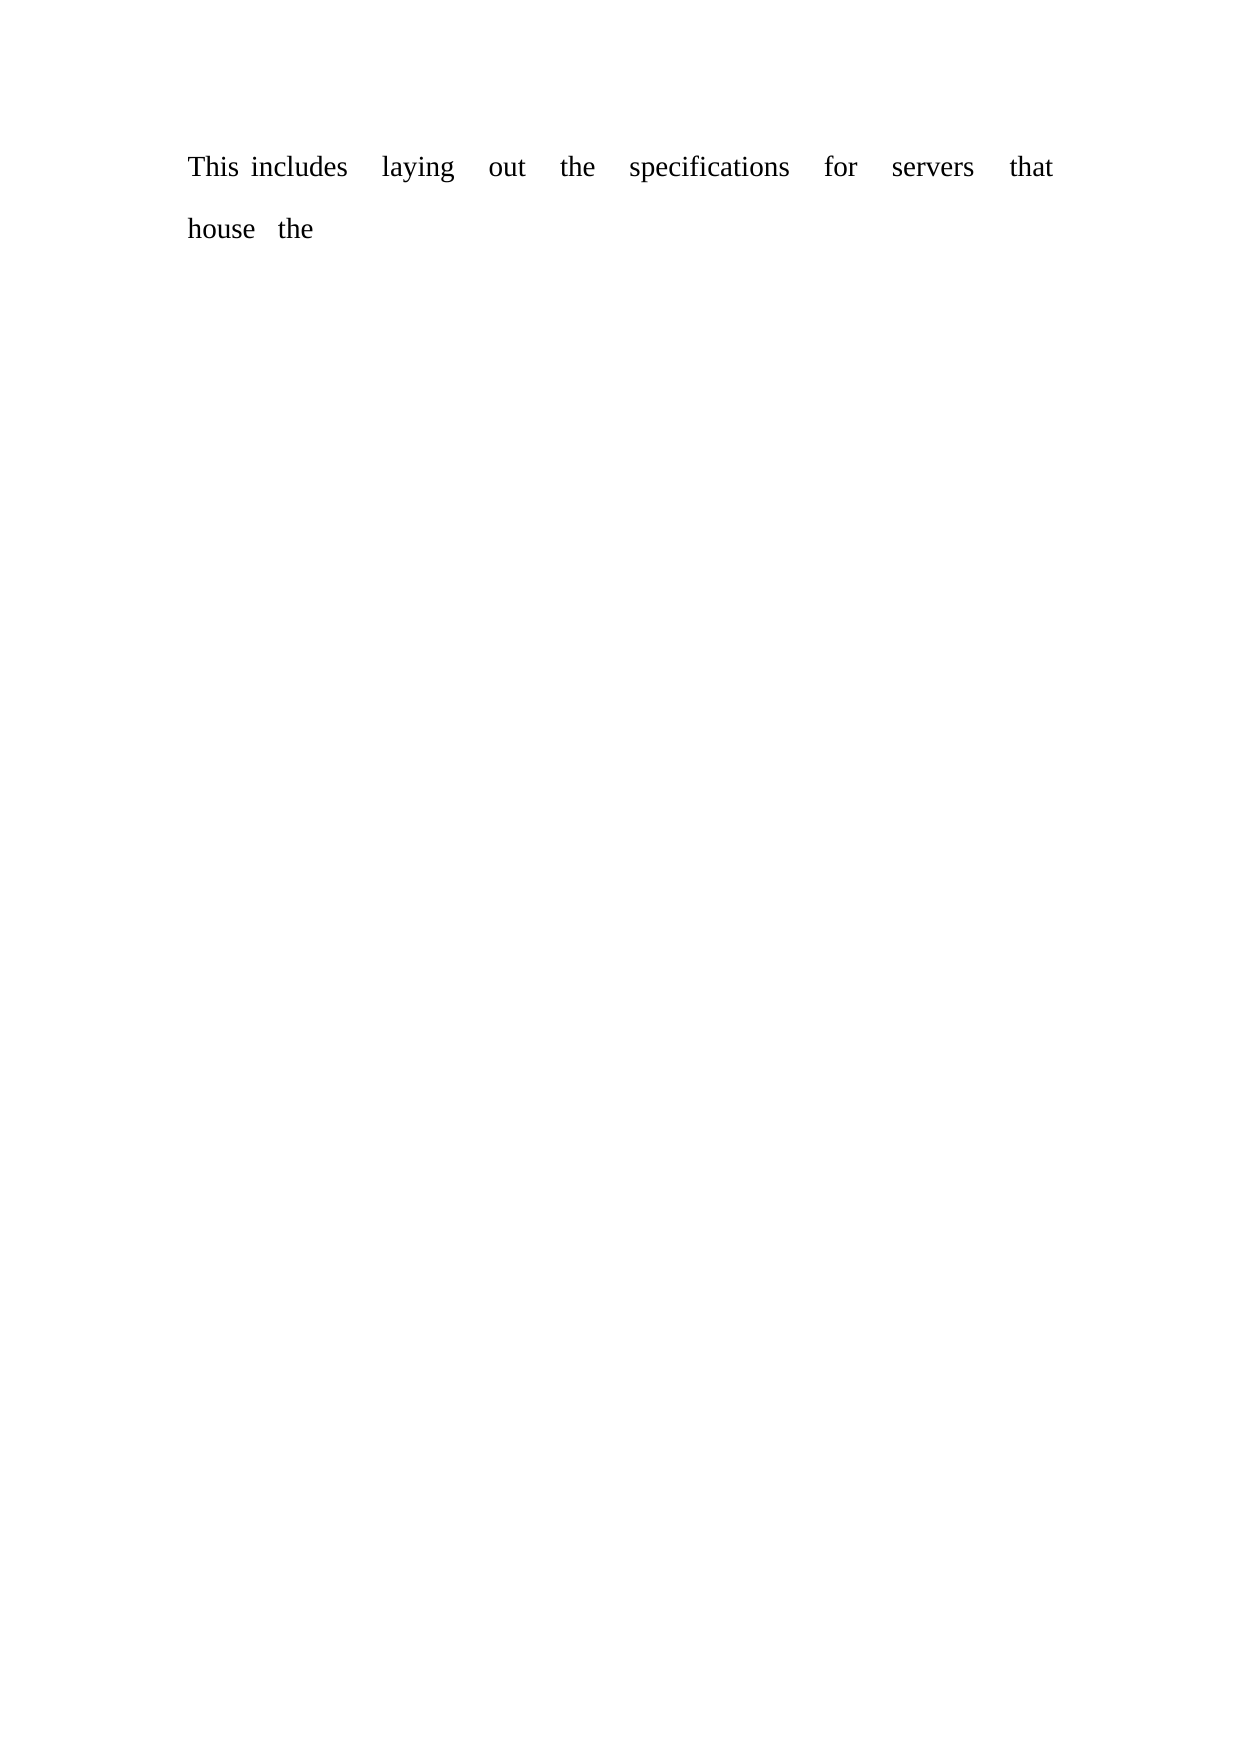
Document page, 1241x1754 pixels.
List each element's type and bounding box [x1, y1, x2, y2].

text [187, 149, 1053, 244]
